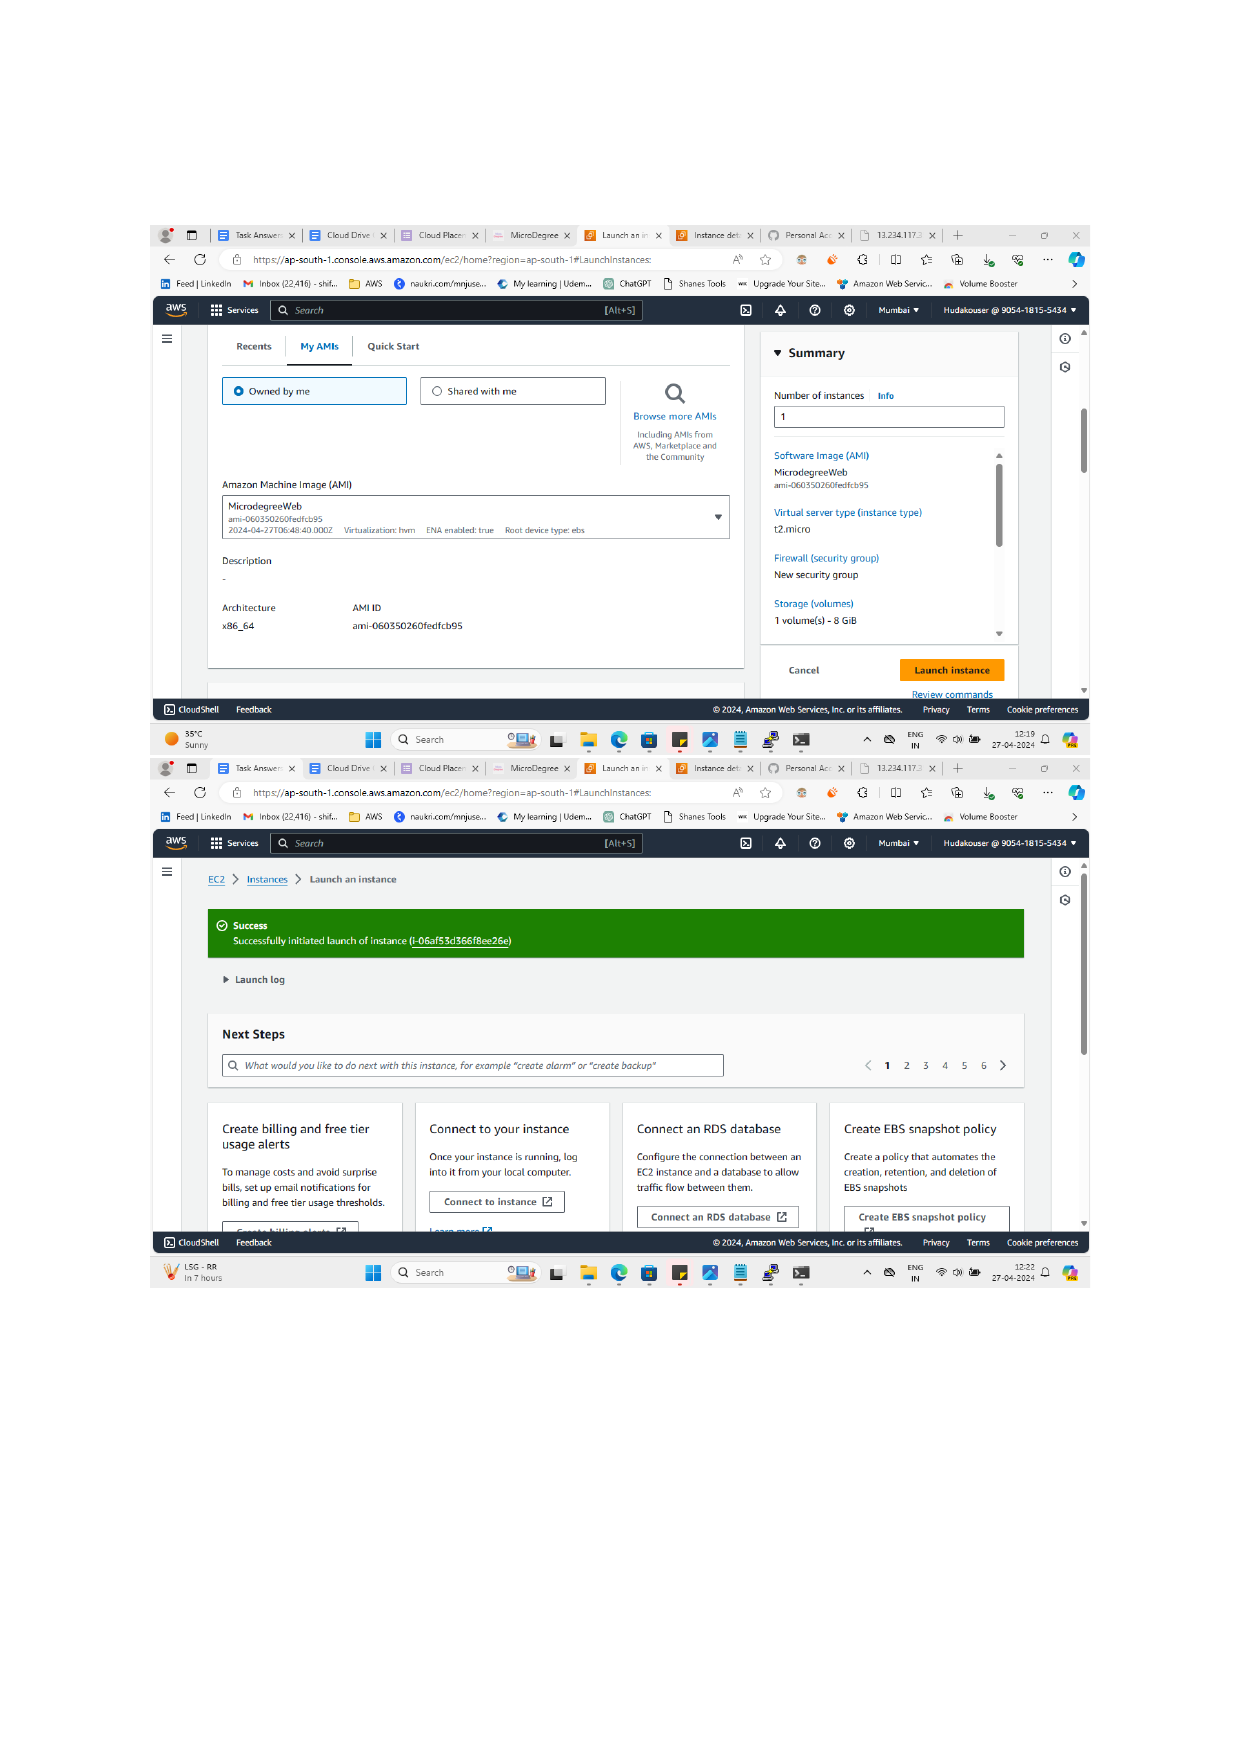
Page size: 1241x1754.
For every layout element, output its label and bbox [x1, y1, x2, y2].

picture [150, 758, 1091, 1288]
picture [150, 225, 1091, 755]
